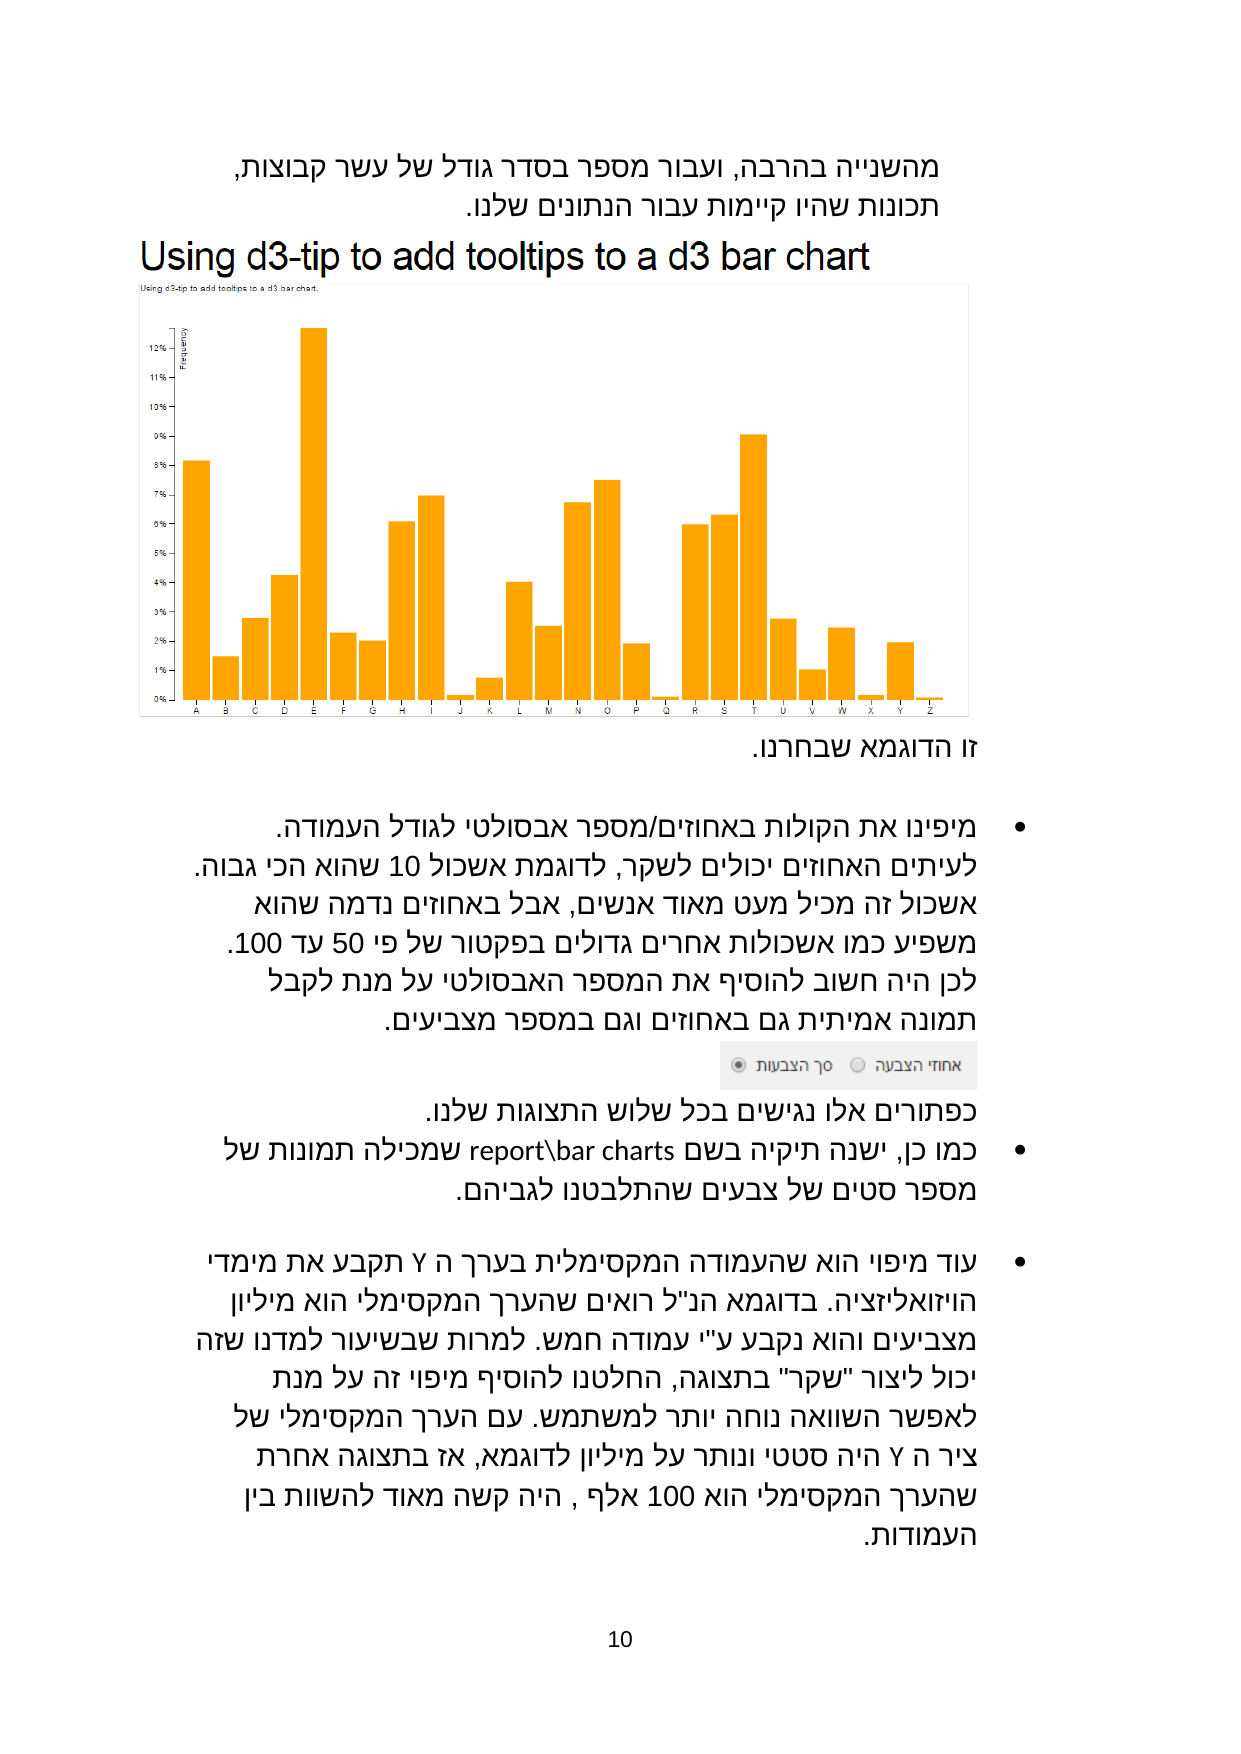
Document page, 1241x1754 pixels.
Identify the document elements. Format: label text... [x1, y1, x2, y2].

list מיפינו את הקולות באחוזים/מספר אבסולטי לגודל העמודה. לעיתים האחוזים יכולים לשקר, לדוגמת אשכול 10 שהוא הכי גבוה. אשכול זה מכיל מעט מאוד אנשים, אבל באחוזים נדמה שהוא משפיע כמו אשכולות אחרים גדולים בפקטור של פי 50 עד 100. לכן היה חשוב להוסיף את המספר האבסולטי על מנת לקבל תמונה אמיתית גם באחוזים וגם במספר מצביעים. [187, 810, 1015, 1036]
list עוד מיפוי הוא שהעמודה המקסימלית בערך ה Y תקבע את מימדי הויזואליזציה. בדוגמא הנ"ל רואים שהערך המקסימלי הוא מיליון מצביעים והוא נקבע ע"י עמודה חמש. למרות שבשיעור למדנו שזה יכול ליצור "שקר" בתצוגה, החלטנו להוסיף מיפוי זה על מנת לאפשר השוואה נוחה יותר למשתמש. עם הערך המקסימלי של ציר ה Y היה סטטי ונותר על מיליון לדוגמא, אז בתצוגה אחרת שהערך המקסימלי הוא 100 אלף , היה קשה מאוד להשוות בין העמודות. [187, 1244, 1015, 1551]
list כמו כן, ישנה תיקיה בשם report\bar charts שמכילה תמונות של מספר סטים של צבעים שהתלבטנו לגביהם. [187, 1132, 1015, 1207]
list זו הדוגמא שבחרנו. [187, 730, 978, 764]
list כפתורים אלו נגישים בכל שלוש התצוגות שלנו. [187, 1094, 978, 1127]
picture [112, 227, 978, 727]
picture [720, 1041, 978, 1090]
